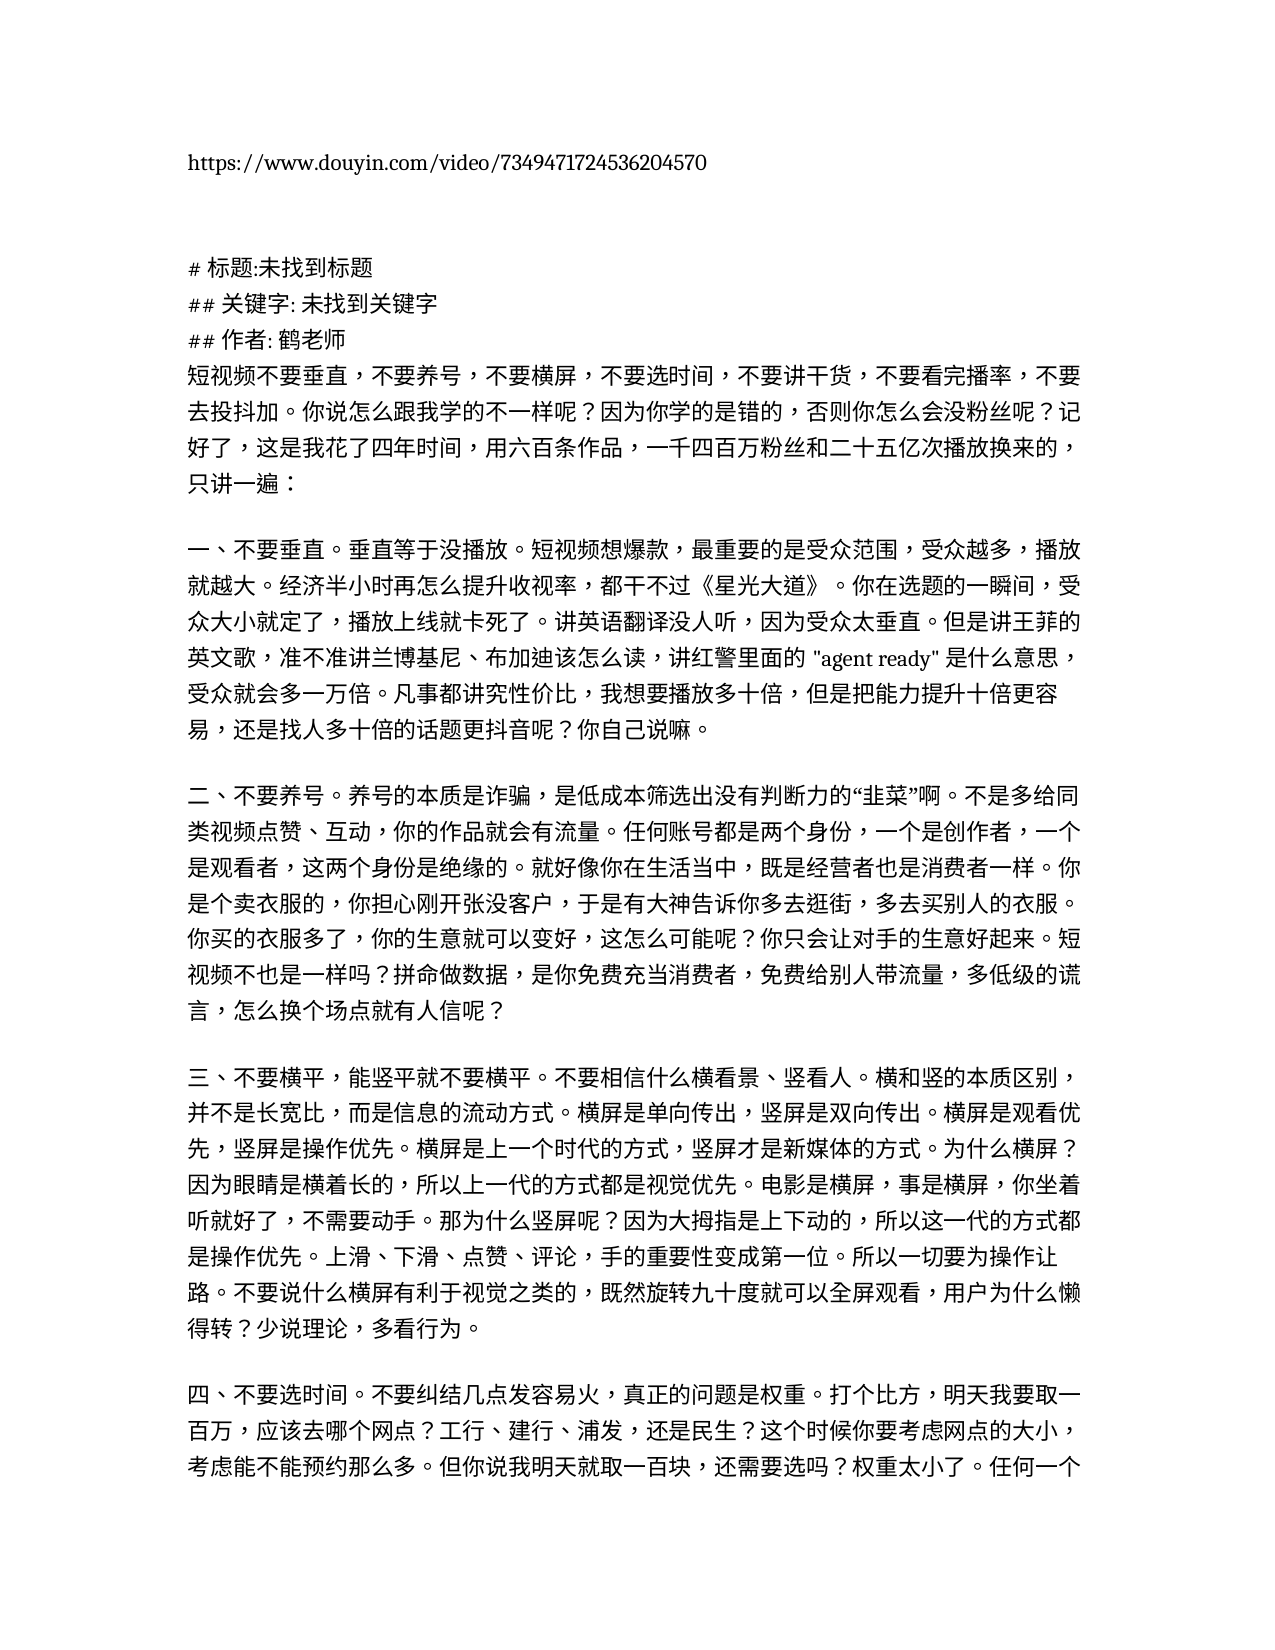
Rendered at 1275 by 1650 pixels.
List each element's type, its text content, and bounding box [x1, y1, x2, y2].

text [187, 252, 1087, 1482]
text https://www.douyin.com/video/7349471724536204570 [187, 150, 1087, 176]
